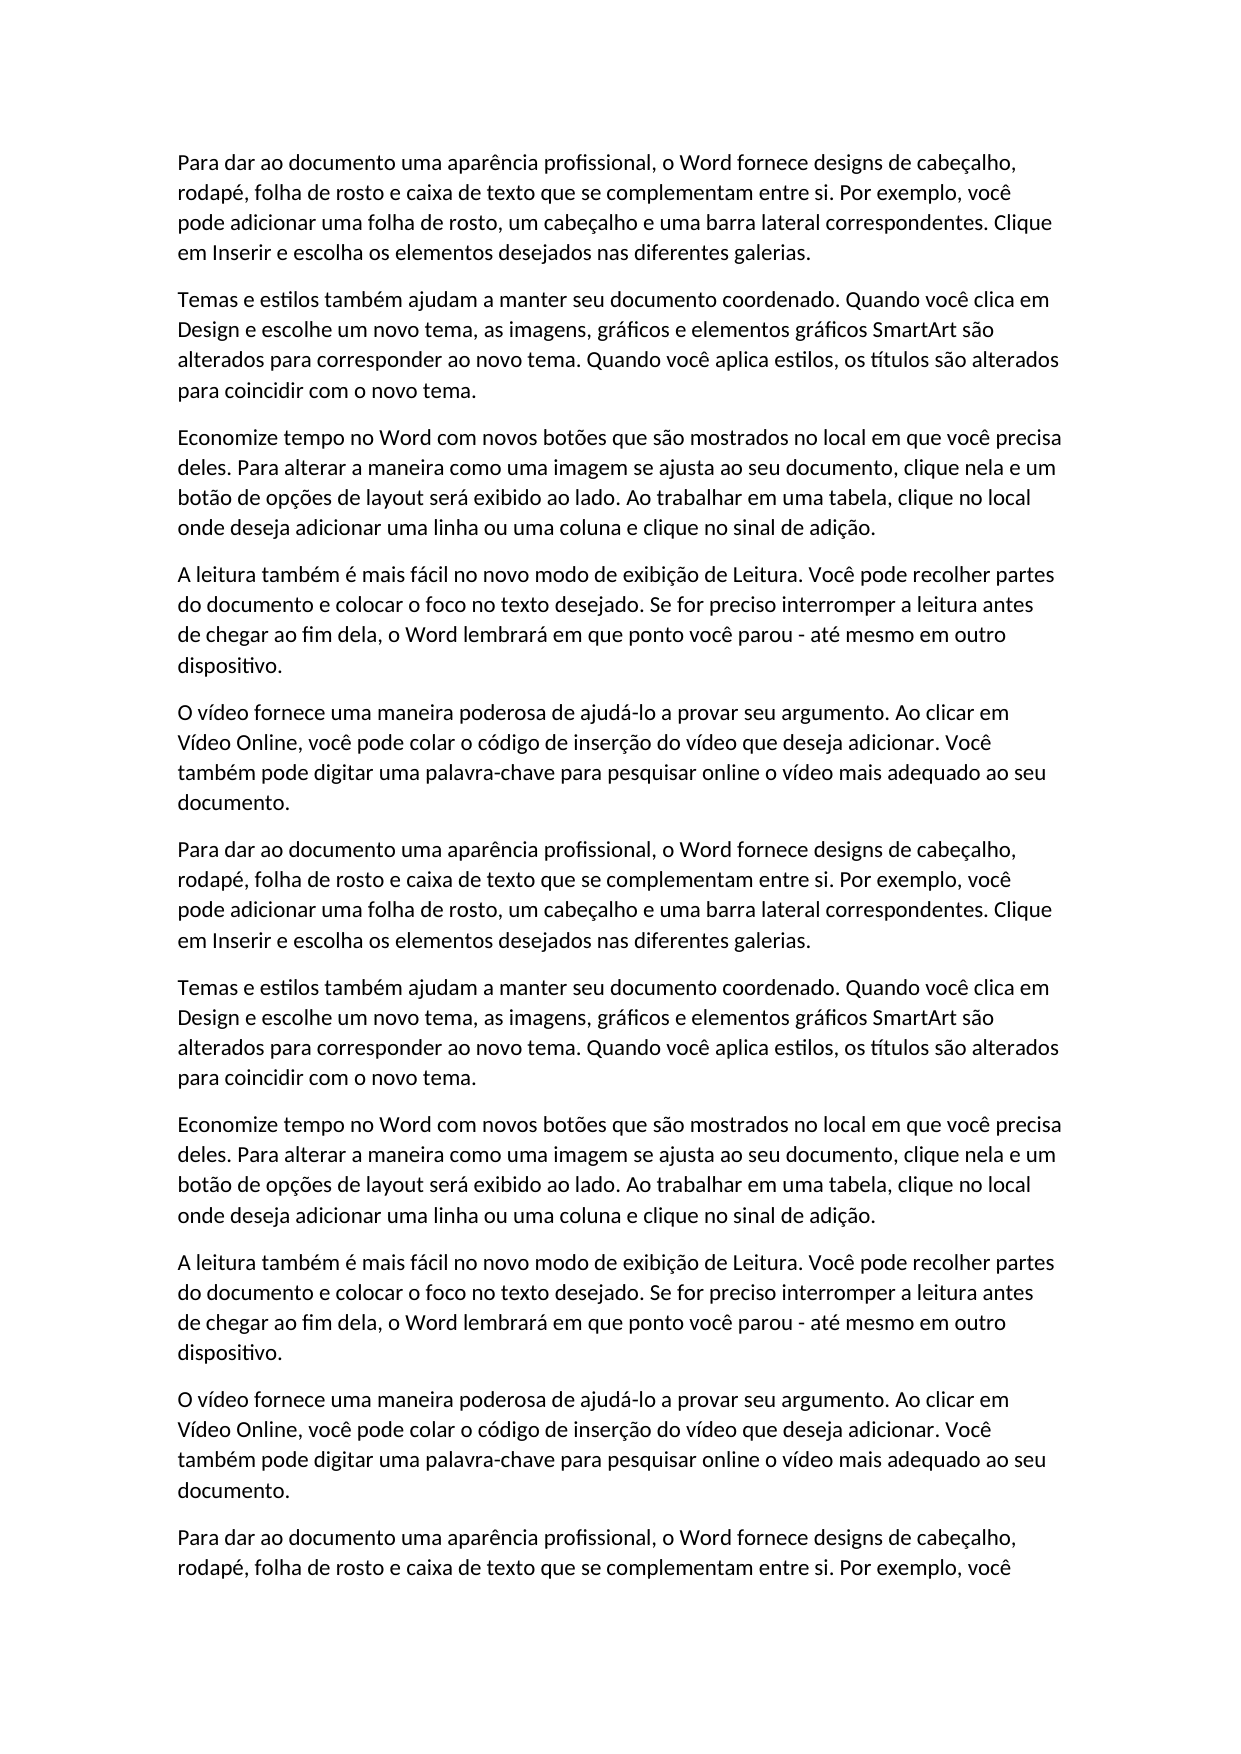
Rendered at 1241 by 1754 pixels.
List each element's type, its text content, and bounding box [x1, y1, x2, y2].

text O vídeo fornece uma maneira poderosa de ajudá-lo a provar seu argumento. Ao clicar em Vídeo Online, você pode colar o código de inserção do vídeo que deseja adicionar. Você também pode digitar uma palavra-chave para pesquisar online o vídeo mais adequado ao seu documento. [177, 698, 1063, 816]
text Temas e estilos também ajudam a manter seu documento coordenado. Quando você clica em Design e escolhe um novo tema, as imagens, gráficos e elementos gráficos SmartArt são alterados para corresponder ao novo tema. Quando você aplica estilos, os títulos são alterados para coincidir com o novo tema. [177, 973, 1063, 1091]
text O vídeo fornece uma maneira poderosa de ajudá-lo a provar seu argumento. Ao clicar em Vídeo Online, você pode colar o código de inserção do vídeo que deseja adicionar. Você também pode digitar uma palavra-chave para pesquisar online o vídeo mais adequado ao seu documento. [177, 1385, 1063, 1504]
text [177, 1523, 1063, 1581]
text Temas e estilos também ajudam a manter seu documento coordenado. Quando você clica em Design e escolhe um novo tema, as imagens, gráficos e elementos gráficos SmartArt são alterados para corresponder ao novo tema. Quando você aplica estilos, os títulos são alterados para coincidir com o novo tema. [177, 285, 1063, 404]
